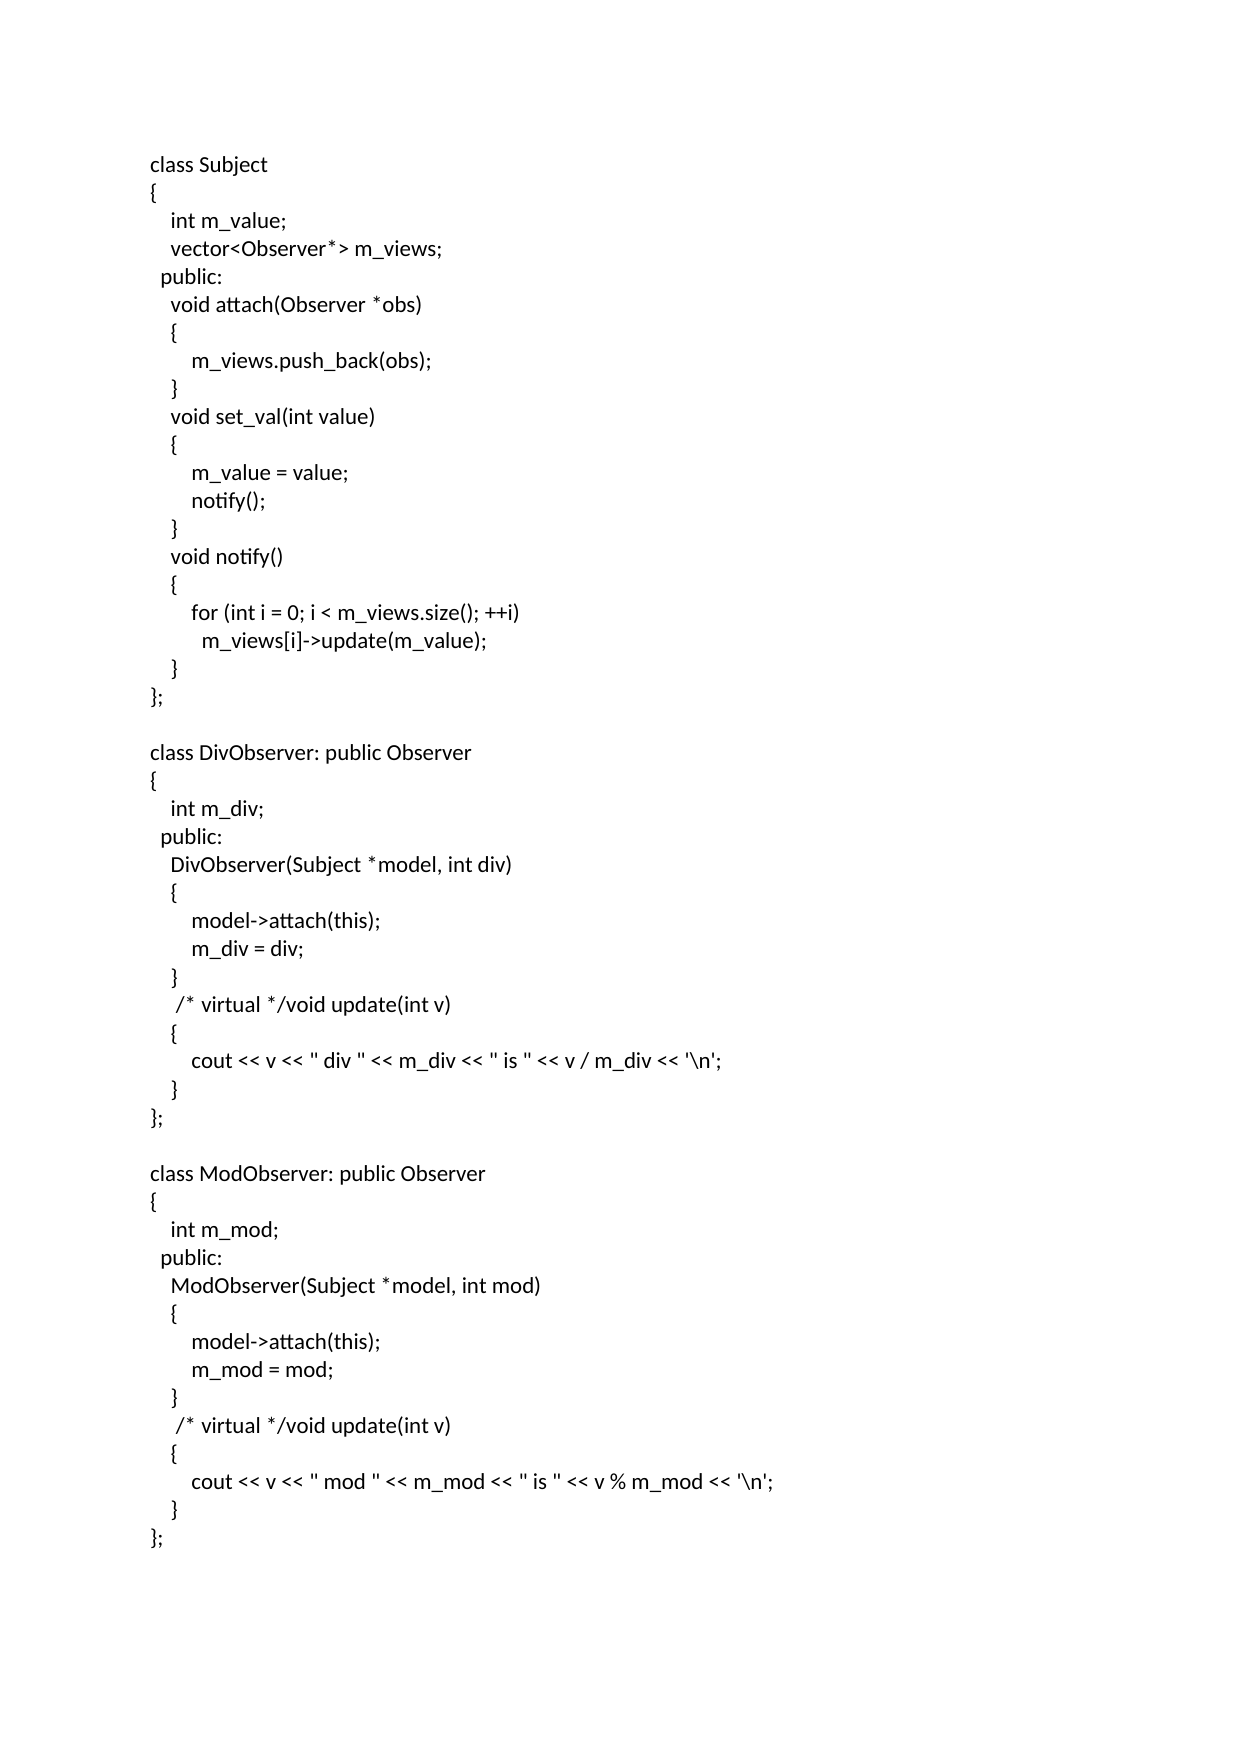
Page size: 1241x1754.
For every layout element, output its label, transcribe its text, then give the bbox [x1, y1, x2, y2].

text ModObserver(Subject *model, int mod) [150, 1271, 1090, 1299]
text } [150, 654, 1090, 682]
text int m_value; [150, 206, 1090, 234]
text class ModObserver: public Observer [150, 1159, 1090, 1187]
text class Subject [150, 150, 1090, 178]
text { [150, 430, 1090, 458]
text notify(); [150, 486, 1090, 514]
text void notify() [150, 542, 1090, 570]
text void set_val(int value) [150, 402, 1090, 430]
text } [150, 1495, 1090, 1523]
text m_views.push_back(obs); [150, 346, 1090, 374]
text } [150, 374, 1090, 402]
text } [150, 1383, 1090, 1411]
text /* virtual */void update(int v) [150, 1411, 1090, 1439]
text public: [150, 262, 1090, 290]
text model->attach(this); [150, 907, 1090, 934]
text { [150, 1299, 1090, 1327]
text { [150, 1187, 1090, 1215]
text { [150, 570, 1090, 598]
text }; [150, 1103, 1090, 1131]
text { [150, 1439, 1090, 1467]
text }; [150, 682, 1090, 710]
text m_mod = mod; [150, 1355, 1090, 1383]
text m_views[i]->update(m_value); [150, 626, 1090, 654]
text int m_mod; [150, 1215, 1090, 1243]
text model->attach(this); [150, 1327, 1090, 1355]
text { [150, 178, 1090, 206]
text { [150, 766, 1090, 794]
text m_div = div; [150, 934, 1090, 963]
text DivObserver(Subject *model, int div) [150, 851, 1090, 878]
text void attach(Observer *obs) [150, 290, 1090, 318]
text }; [150, 1523, 1090, 1551]
text cout << v << " mod " << m_mod << " is " << v % m_mod << '\n'; [150, 1467, 1090, 1495]
text } [150, 963, 1090, 991]
text } [150, 1075, 1090, 1103]
text for (int i = 0; i < m_views.size(); ++i) [150, 598, 1090, 626]
text public: [150, 1243, 1090, 1271]
text int m_div; [150, 794, 1090, 822]
text public: [150, 822, 1090, 851]
text /* virtual */void update(int v) [150, 991, 1090, 1019]
text { [150, 318, 1090, 346]
text m_value = value; [150, 458, 1090, 486]
text { [150, 1019, 1090, 1047]
text vector<Observer*> m_views; [150, 234, 1090, 262]
text } [150, 514, 1090, 542]
text cout << v << " div " << m_div << " is " << v / m_div << '\n'; [150, 1047, 1090, 1075]
text class DivObserver: public Observer [150, 738, 1090, 766]
text { [150, 878, 1090, 907]
